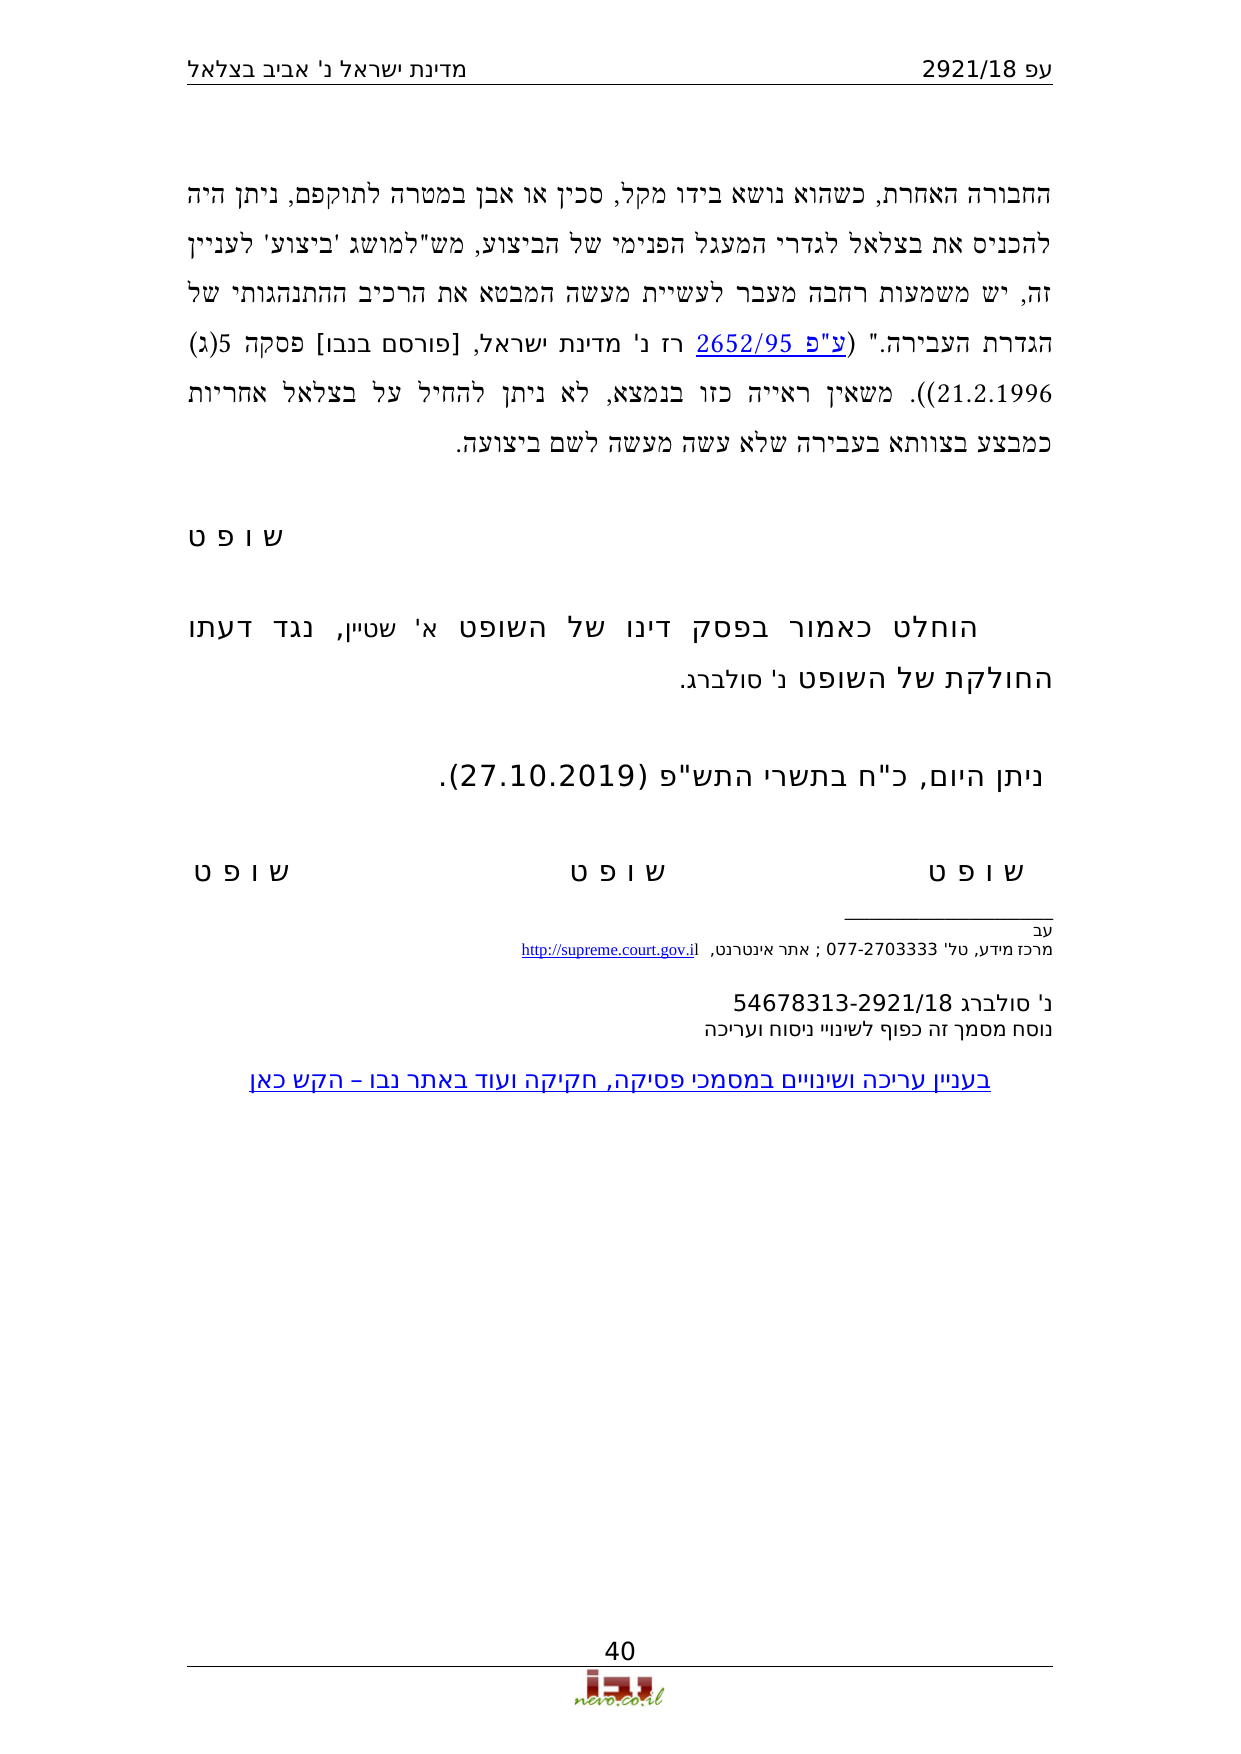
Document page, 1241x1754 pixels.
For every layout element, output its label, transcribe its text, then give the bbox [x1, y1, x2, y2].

text מרכז מידע, טל' 077-2703333 ; אתר אינטרנט, http://supreme.court.gov.il [187, 940, 1053, 959]
text בעניין עריכה ושינויים במסמכי פסיקה, חקיקה ועוד באתר נבו – הקש כאן [187, 1066, 1053, 1095]
text ניתן היום, ‏כ"ח בתשרי התש"פ (27.10.2019). [187, 759, 1053, 794]
table_header ש ו פ ט [472, 854, 762, 901]
text הוחלט כאמור בפסק דינו של השופט א' שטיין, נגד דעתו החולקת של השופט נ' סולברג. [187, 610, 1053, 695]
text עב [187, 921, 1053, 940]
text נ' סולברג 54678313-2921/18 [187, 991, 1053, 1017]
picture [574, 1669, 666, 1707]
text נוסח מסמך זה כפוף לשינויי ניסוח ועריכה [187, 1017, 1053, 1042]
text ש ו פ ט [187, 519, 1053, 553]
table_header ש ו פ ט [182, 854, 472, 901]
text _________________________ [187, 901, 1053, 921]
table_header 54678313ש ו פ ט [763, 854, 1053, 901]
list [187, 177, 1053, 459]
